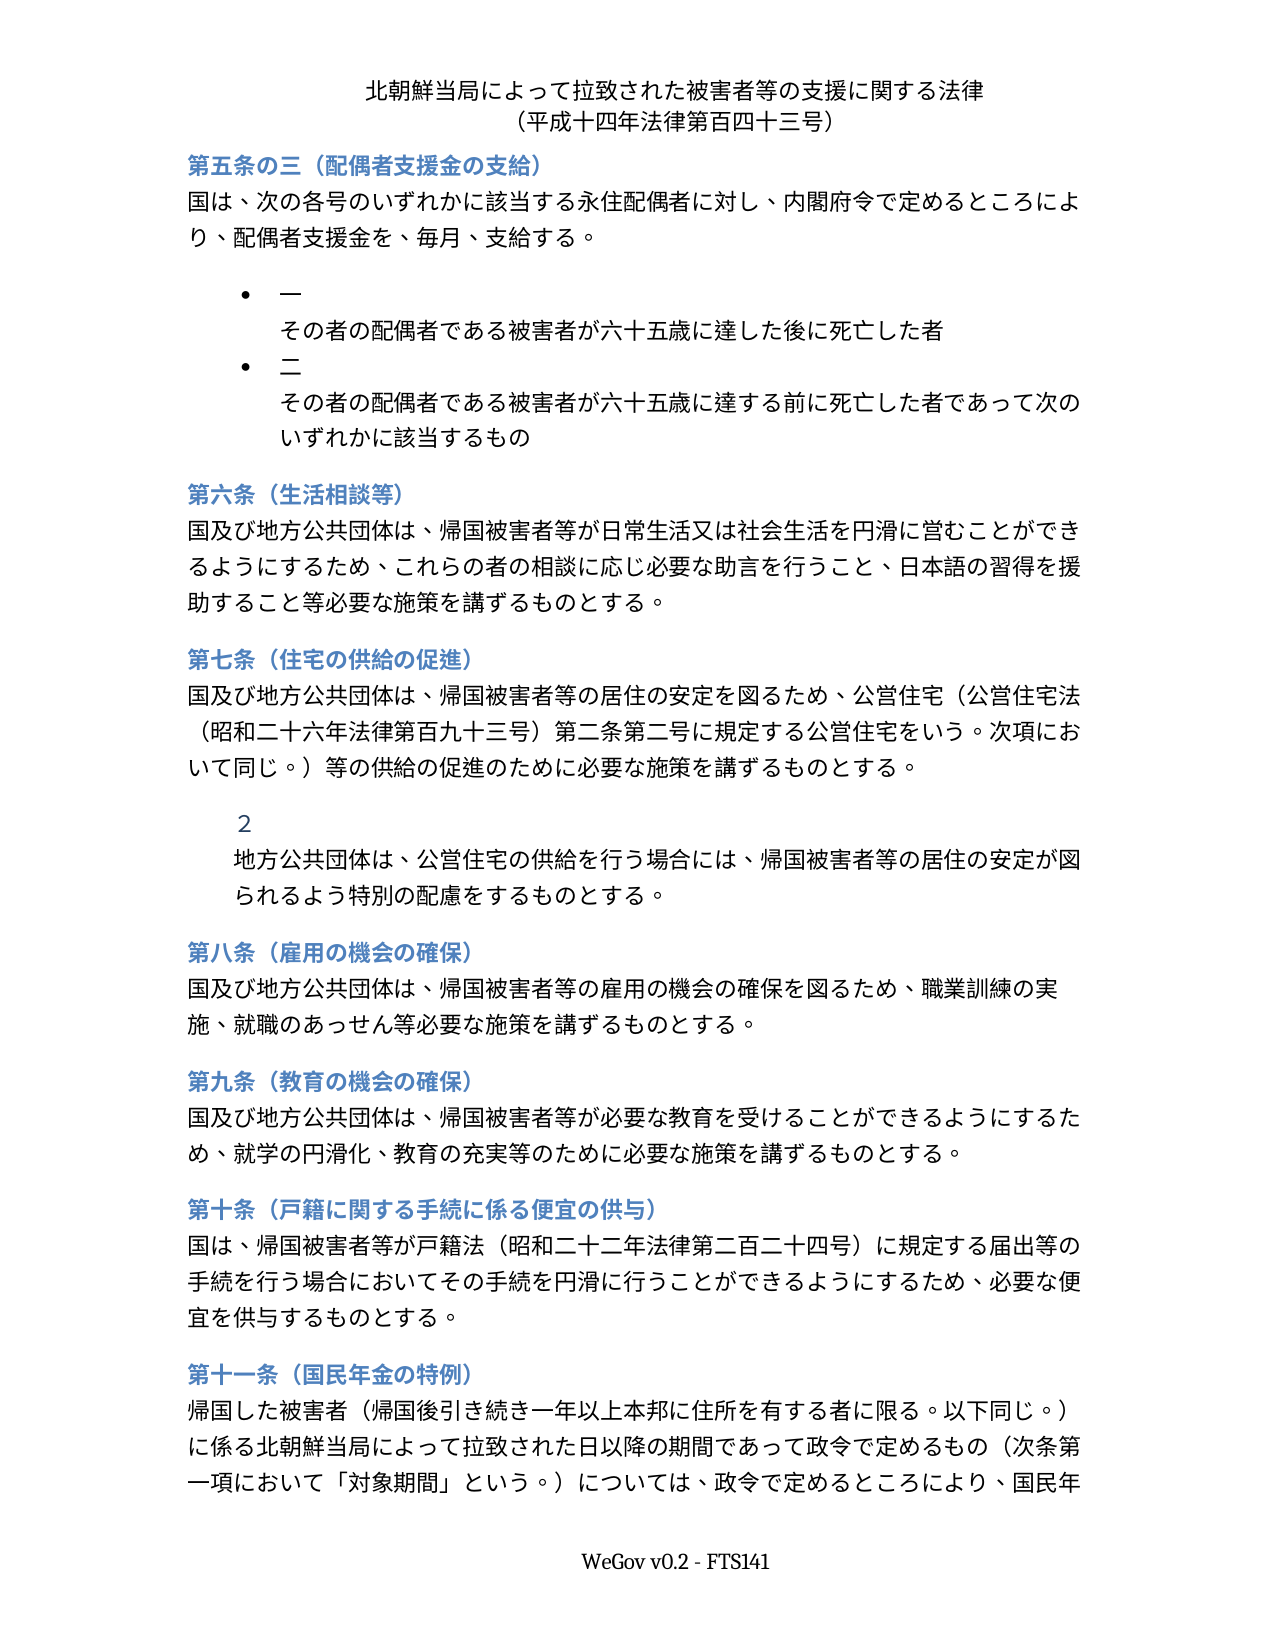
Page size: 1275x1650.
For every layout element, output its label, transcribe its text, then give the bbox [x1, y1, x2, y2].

subtitle 第七条（住宅の供給の促進） [187, 644, 1087, 675]
text 地方公共団体は、公営住宅の供給を行う場合には、帰国被害者等の居住の安定が図られるよう特別の配慮をするものとする。 [233, 844, 1087, 911]
text 国及び地方公共団体は、帰国被害者等の居住の安定を図るため、公営住宅（公営住宅法（昭和二十六年法律第百九十三号）第二条第二号に規定する公営住宅をいう。次項において同じ。）等の供給の促進のために必要な施策を講ずるものとする。 [187, 680, 1087, 783]
subtitle 第五条の三（配偶者支援金の支給） [187, 150, 1087, 181]
subtitle 第十一条（国民年金の特例） [187, 1359, 1087, 1390]
subtitle 第九条（教育の機会の確保） [187, 1066, 1087, 1097]
subtitle 第十条（戸籍に関する手続に係る便宜の供与） [187, 1194, 1087, 1226]
text 国及び地方公共団体は、帰国被害者等が必要な教育を受けることができるようにするため、就学の円滑化、教育の充実等のために必要な施策を講ずるものとする。 [187, 1102, 1087, 1169]
text 国及び地方公共団体は、帰国被害者等の雇用の機会の確保を図るため、職業訓練の実施、就職のあっせん等必要な施策を講ずるものとする。 [187, 973, 1087, 1040]
list 一 その者の配偶者である被害者が六十五歳に達した後に死亡した者 [242, 279, 1087, 346]
subtitle 第八条（雇用の機会の確保） [187, 937, 1087, 968]
subtitle 第六条（生活相談等） [187, 479, 1087, 510]
list 二 その者の配偶者である被害者が六十五歳に達する前に死亡した者であって次のいずれかに該当するもの [242, 351, 1087, 454]
subtitle ２ [233, 808, 1087, 839]
text 国は、次の各号のいずれかに該当する永住配偶者に対し、内閣府令で定めるところにより、配偶者支援金を、毎月、支給する。 [187, 186, 1087, 253]
text 国及び地方公共団体は、帰国被害者等が日常生活又は社会生活を円滑に営むことができるようにするため、これらの者の相談に応じ必要な助言を行うこと、日本語の習得を援助すること等必要な施策を講ずるものとする。 [187, 515, 1087, 618]
text 国は、帰国被害者等が戸籍法（昭和二十二年法律第二百二十四号）に規定する届出等の手続を行う場合においてその手続を円滑に行うことができるようにするため、必要な便宜を供与するものとする。 [187, 1230, 1087, 1333]
